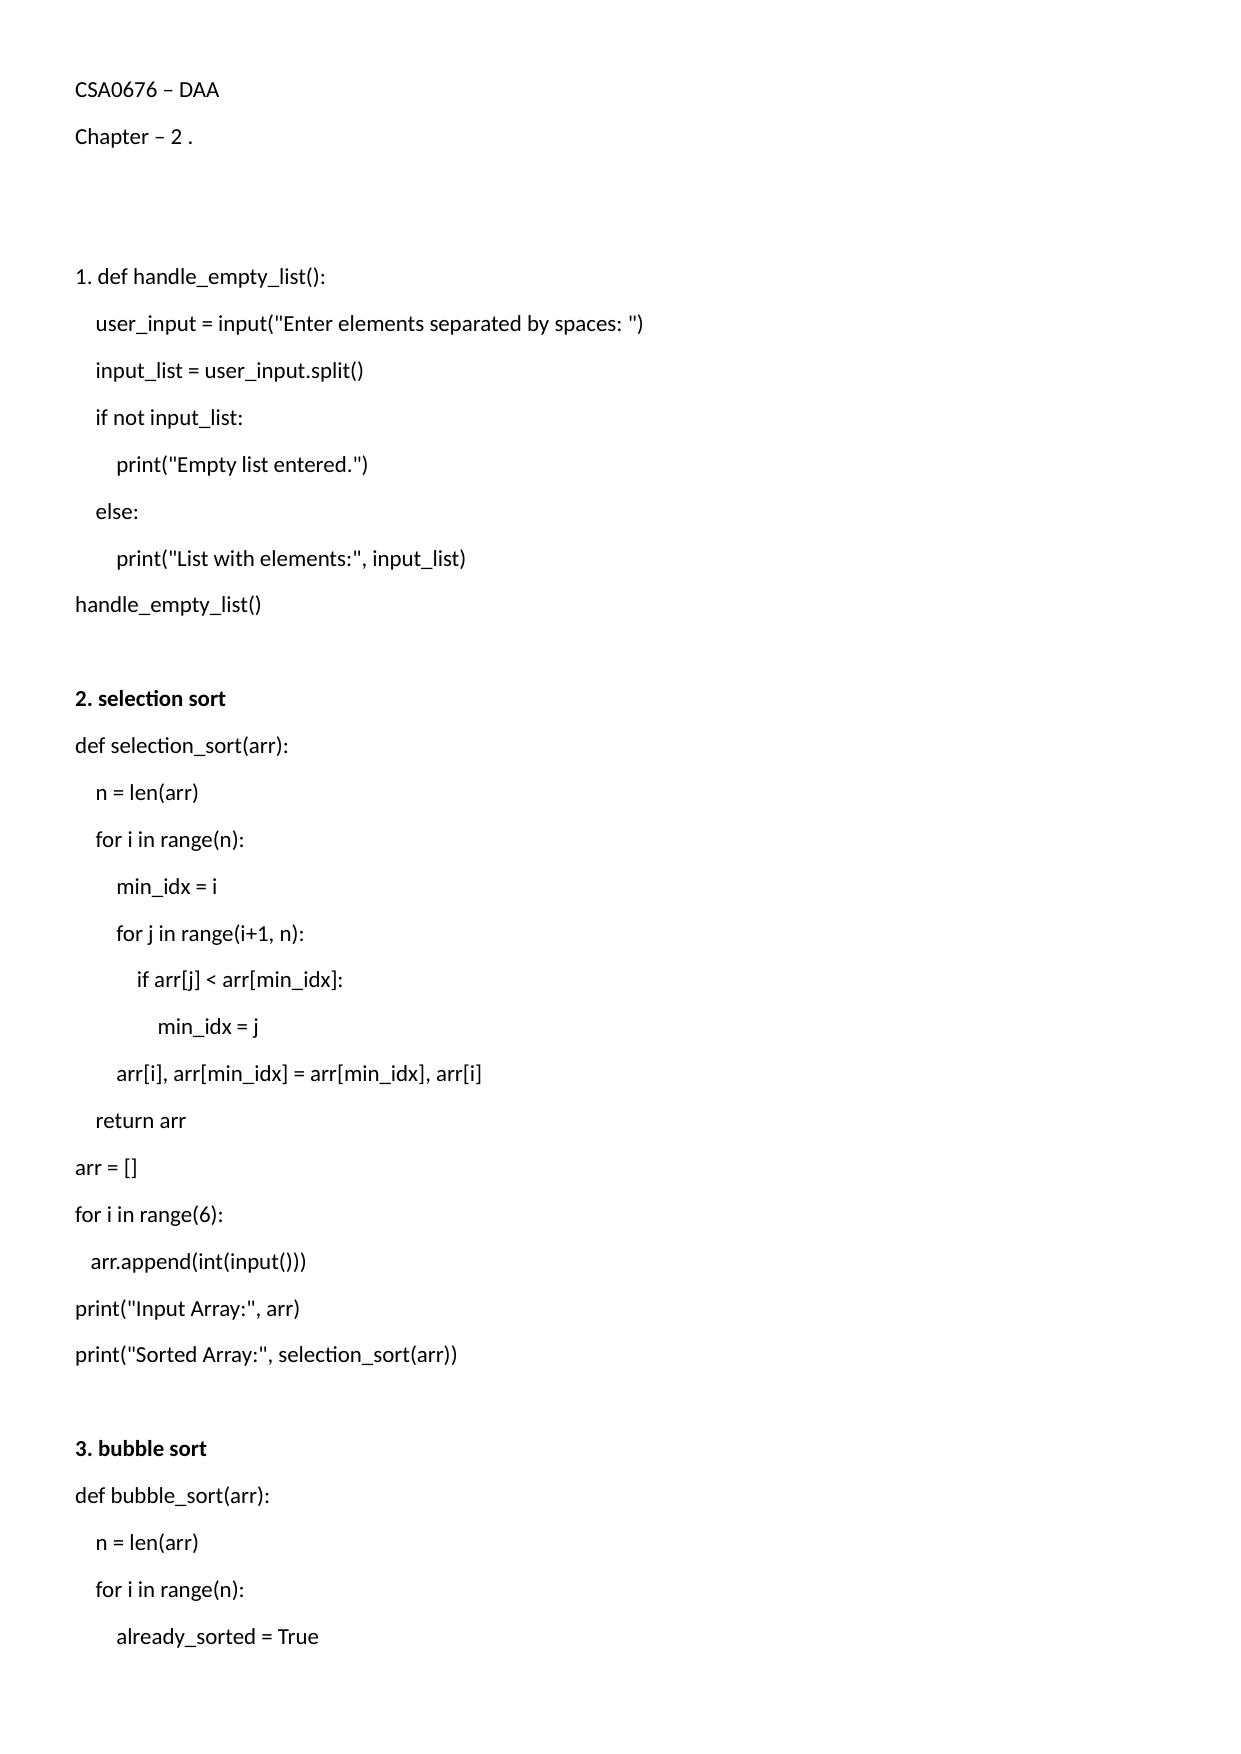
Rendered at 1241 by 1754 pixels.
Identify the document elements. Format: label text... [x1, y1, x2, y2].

text for j in range(i+1, n): [75, 919, 1165, 947]
text arr = [] [75, 1153, 1165, 1181]
text already_sorted = True [75, 1622, 1165, 1650]
text for i in range(n): [75, 1575, 1165, 1603]
text print("List with elements:", input_list) [75, 544, 1165, 572]
text print("Empty list entered.") [75, 450, 1165, 478]
text min_idx = j [75, 1012, 1165, 1041]
text n = len(arr) [75, 1528, 1165, 1556]
text handle_empty_list() [75, 591, 1165, 619]
text def selection_sort(arr): [75, 731, 1165, 759]
text print("Input Array:", arr) [75, 1294, 1165, 1322]
text def bubble_sort(arr): [75, 1481, 1165, 1509]
text 3. bubble sort [75, 1434, 1165, 1462]
text print("Sorted Array:", selection_sort(arr)) [75, 1341, 1165, 1369]
text for i in range(n): [75, 825, 1165, 853]
text min_idx = i [75, 872, 1165, 900]
text 1. def handle_empty_list(): [75, 262, 1165, 291]
text else: [75, 497, 1165, 525]
text 2. selection sort [75, 684, 1165, 712]
text Chapter – 2 . [75, 122, 1165, 150]
text CSA0676 – DAA [75, 75, 1165, 103]
text for i in range(6): [75, 1200, 1165, 1228]
text if not input_list: [75, 403, 1165, 431]
text if arr[j] < arr[min_idx]: [75, 966, 1165, 994]
text arr[i], arr[min_idx] = arr[min_idx], arr[i] [75, 1059, 1165, 1087]
text arr.append(int(input())) [75, 1247, 1165, 1275]
text n = len(arr) [75, 778, 1165, 806]
text user_input = input("Enter elements separated by spaces: ") [75, 309, 1165, 337]
text input_list = user_input.split() [75, 356, 1165, 384]
text return arr [75, 1106, 1165, 1134]
